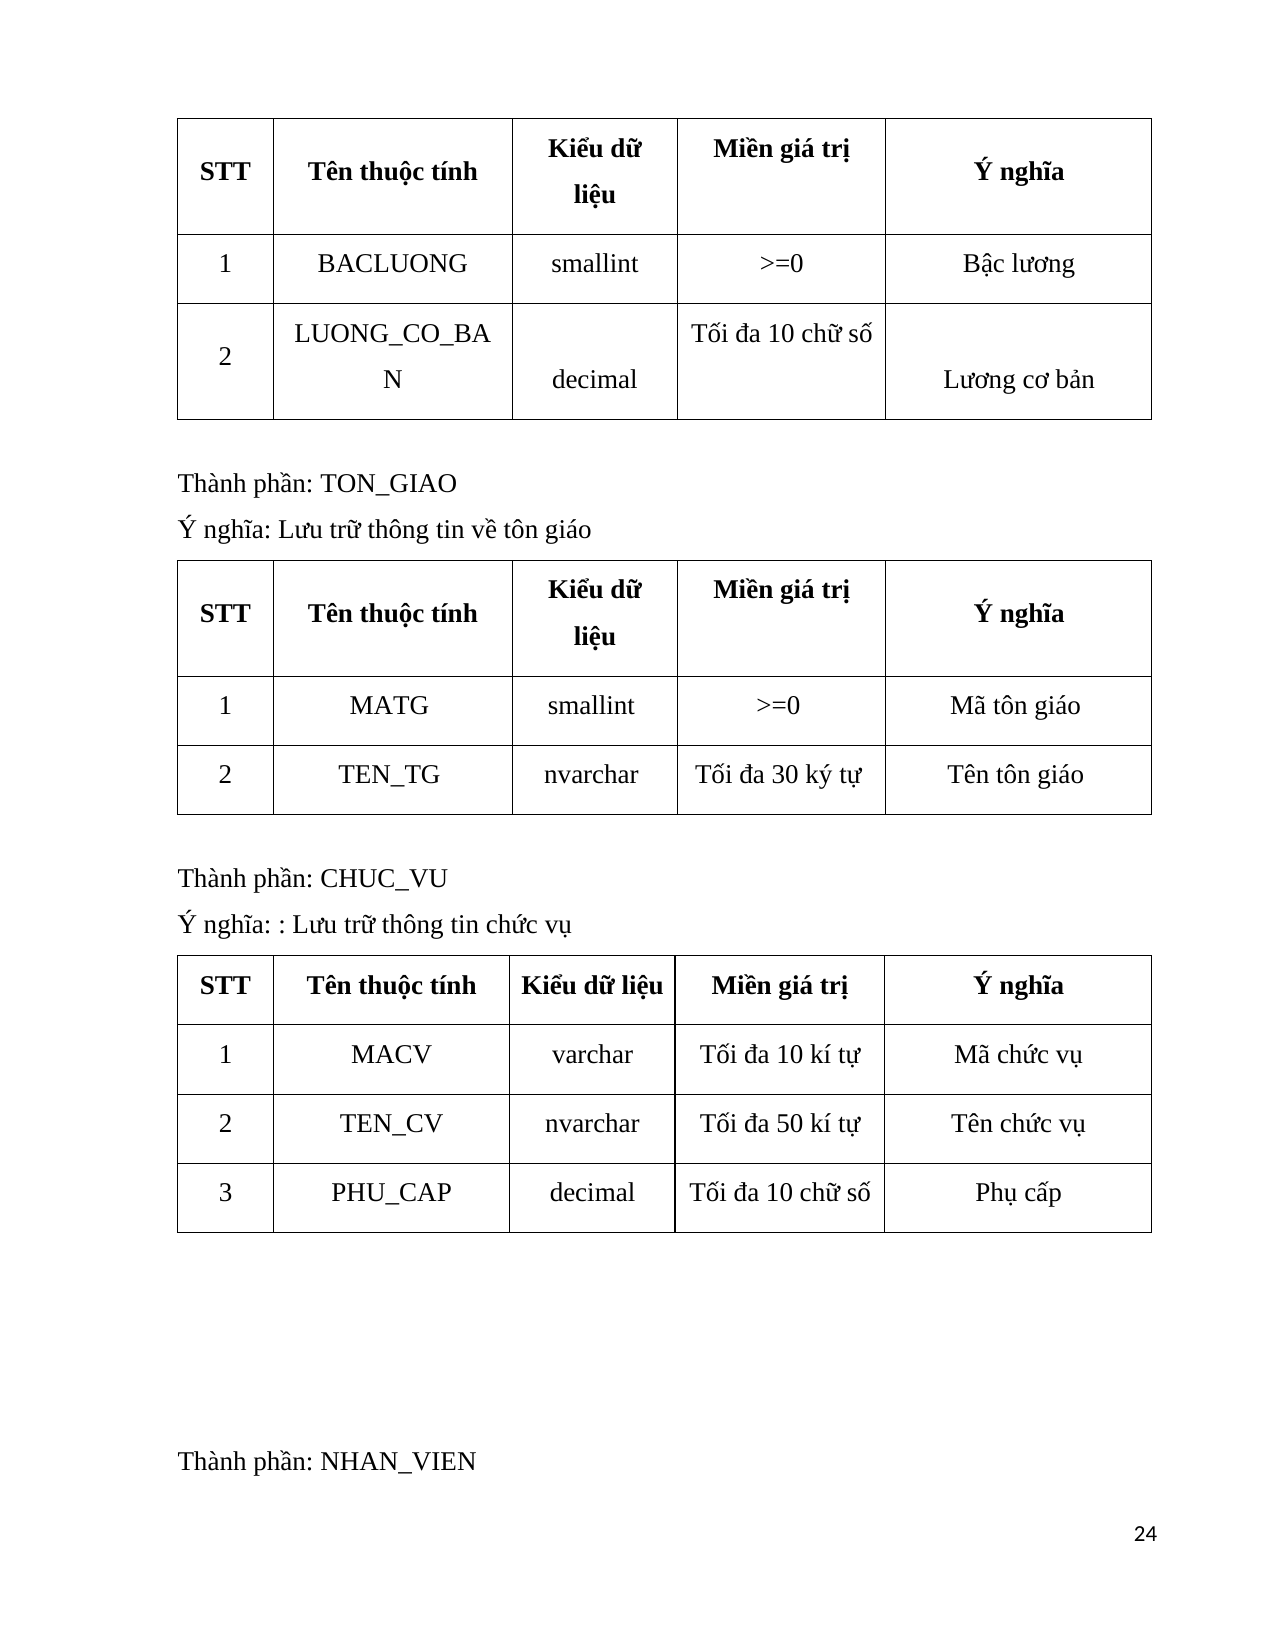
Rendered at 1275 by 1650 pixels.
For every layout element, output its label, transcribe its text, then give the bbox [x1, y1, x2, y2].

table_header Tên thuộc tính [274, 119, 512, 234]
text Ý nghĩa: Lưu trữ thông tin về tôn giáo [177, 513, 1157, 544]
text Ý nghĩa: : Lưu trữ thông tin chức vụ [177, 908, 1157, 940]
table_cell nvarchar [510, 1095, 674, 1163]
table_cell >=0 [678, 235, 885, 303]
table_cell Mã chức vụ [885, 1025, 1151, 1093]
table_cell varchar [510, 1025, 674, 1093]
table_cell 1 [178, 677, 273, 745]
table_cell Bậc lương [886, 235, 1151, 303]
table_cell 2 [178, 746, 273, 814]
table_cell Tối đa 10 chữ số [678, 304, 885, 419]
table_header Tên thuộc tính [274, 956, 509, 1024]
table_cell 2 [178, 304, 273, 419]
table_cell smallint [513, 677, 677, 745]
table_cell Tối đa 10 kí tự [676, 1025, 884, 1093]
table_header Ý nghĩa [886, 119, 1151, 234]
table_cell decimal [513, 304, 677, 419]
table_cell decimal [510, 1164, 674, 1232]
table_cell Tối đa 50 kí tự [676, 1095, 884, 1163]
table_cell MACV [274, 1025, 509, 1093]
table_header Kiểu dữ liệu [510, 956, 674, 1024]
text Thành phần: CHUC_VU [177, 862, 1157, 893]
table_cell Tối đa 30 ký tự [678, 746, 885, 814]
table_cell 3 [178, 1164, 273, 1232]
table_header STT [178, 119, 273, 234]
table_cell TEN_TG [274, 746, 512, 814]
table_header Ý nghĩa [885, 956, 1151, 1024]
table_cell MATG [274, 677, 512, 745]
table_cell LUONG_CO_BAN [274, 304, 512, 419]
table_cell 1 [178, 1025, 273, 1093]
table_cell Tên chức vụ [885, 1095, 1151, 1163]
table_cell >=0 [678, 677, 885, 745]
table_header Kiểu dữ liệu [513, 119, 677, 234]
table_cell nvarchar [513, 746, 677, 814]
table_cell 2 [178, 1095, 273, 1163]
table_cell TEN_CV [274, 1095, 509, 1163]
table_cell Phụ cấp [885, 1164, 1151, 1232]
table_header Tên thuộc tính [274, 561, 512, 676]
table_header STT [178, 956, 273, 1024]
table_cell smallint [513, 235, 677, 303]
table_header Miền giá trị [676, 956, 884, 1024]
table_header Kiểu dữ liệu [513, 561, 677, 676]
table_cell 1 [178, 235, 273, 303]
table_header STT [178, 561, 273, 676]
text Thành phần: NHAN_VIEN [177, 1444, 1157, 1476]
table_cell Lương cơ bản [886, 304, 1151, 419]
text Thành phần: TON_GIAO [177, 467, 1157, 498]
table_header Miền giá trị [678, 119, 885, 234]
table_header Ý nghĩa [886, 561, 1151, 676]
table_cell Tối đa 10 chữ số [676, 1164, 884, 1232]
table_cell Mã tôn giáo [886, 677, 1151, 745]
table_header Miền giá trị [678, 561, 885, 676]
table_cell Tên tôn giáo [886, 746, 1151, 814]
table_cell BACLUONG [274, 235, 512, 303]
table_cell PHU_CAP [274, 1164, 509, 1232]
